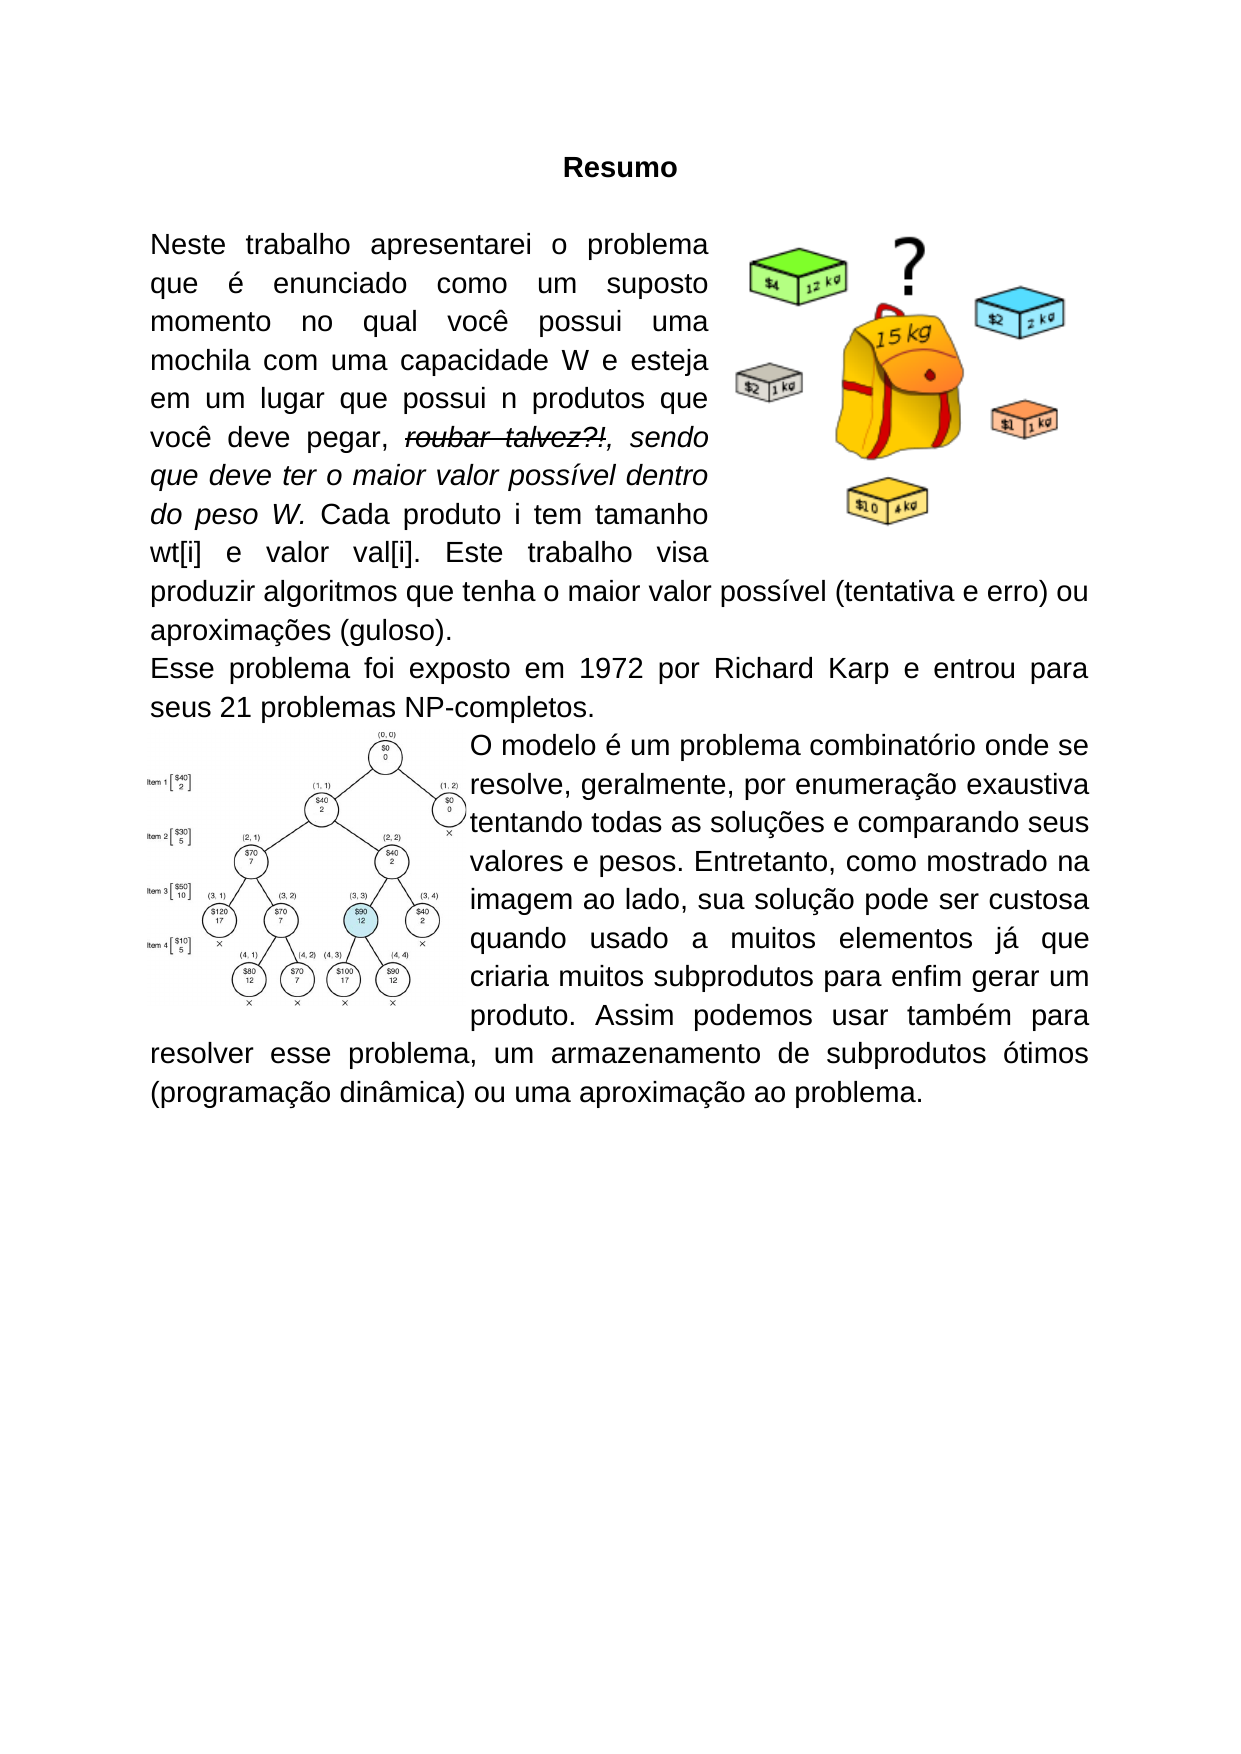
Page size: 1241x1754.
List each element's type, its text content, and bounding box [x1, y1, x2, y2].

picture [728, 231, 1072, 531]
picture [146, 729, 467, 1006]
text Resumo [150, 150, 1090, 183]
text O modelo é um problema combinatório onde se resolve, geralmente, por enumeração exaustiva tentando todas as soluções e comparando seus valores e pesos. Entretanto, como mostrado na imagem ao lado, sua solução pode ser custosa quando usado a muitos elementos já que criaria muitos subprodutos para enfim gerar um produto. Assim podemos usar também para resolver esse problema, um armazenamento de subprodutos ótimos (programação dinâmica) ou uma aproximação ao problema. [150, 728, 1090, 1108]
text Esse problema foi exposto em 1972 por Richard Karp e entrou para seus 21 problemas NP-completos. [150, 651, 1090, 723]
